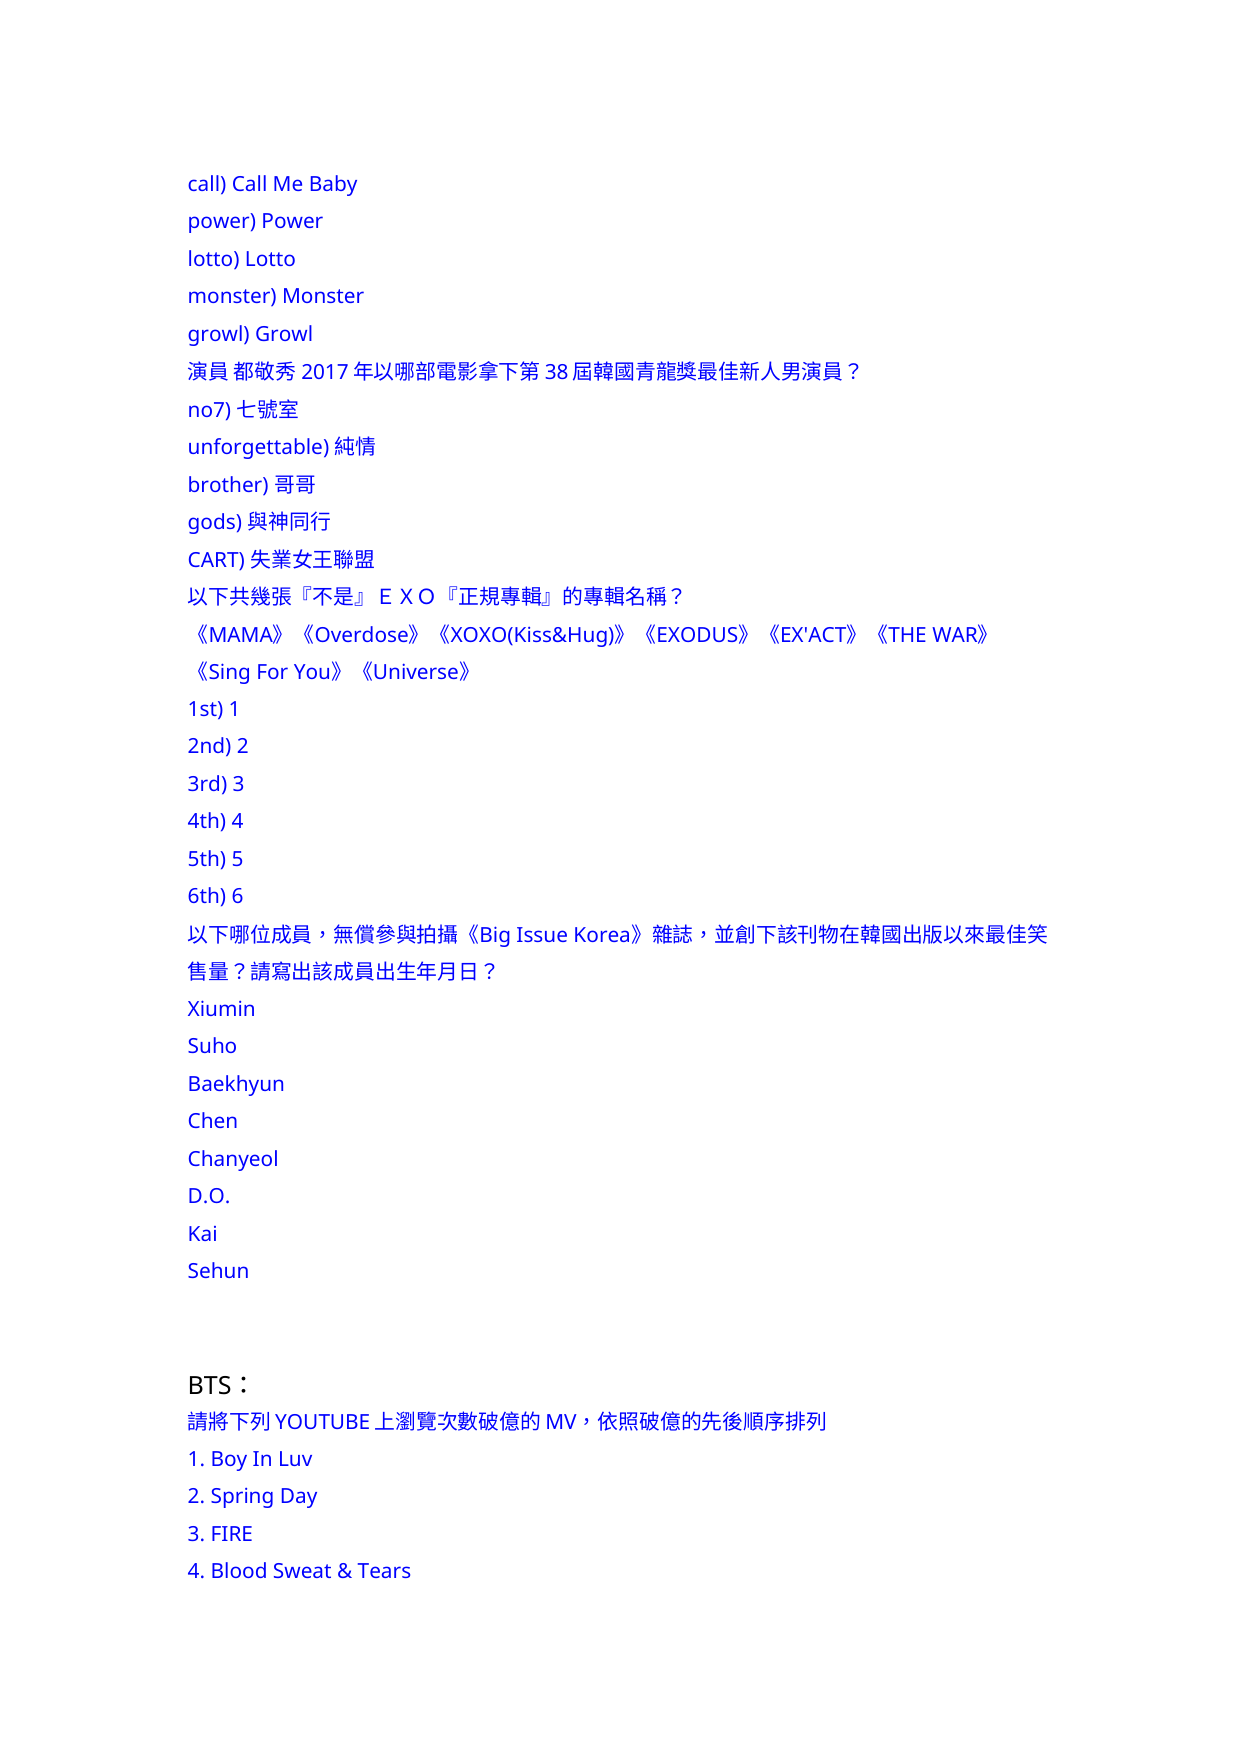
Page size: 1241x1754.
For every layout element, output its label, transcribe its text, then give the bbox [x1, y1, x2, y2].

text Chanyeol [187, 1139, 1053, 1177]
text brother) 哥哥 [187, 464, 1053, 502]
text unforgettable) 純情 [187, 427, 1053, 464]
text 《MAMA》《Overdose》《XOXO(Kiss&Hug)》《EXODUS》《EX'ACT》《THE WAR》《Sing For You》《Universe》 [187, 614, 1053, 689]
text 演員 都敬秀 2017年以哪部電影拿下第38屆韓國青龍獎最佳新人男演員？ [187, 352, 1053, 389]
text Baekhyun [187, 1064, 1053, 1102]
text BTS： [187, 1364, 1053, 1402]
text 2nd) 2 [187, 727, 1053, 764]
text 3. FIRE [187, 1514, 1053, 1552]
text 3rd) 3 [187, 764, 1053, 802]
text monster) Monster [187, 277, 1053, 314]
text Suho [187, 1027, 1053, 1064]
text lotto) Lotto [187, 239, 1053, 277]
text Sehun [187, 1252, 1053, 1289]
text 4th) 4 [187, 802, 1053, 839]
text 1st) 1 [187, 689, 1053, 727]
text 1. Boy In Luv [187, 1439, 1053, 1477]
text Chen [187, 1102, 1053, 1139]
text Xiumin [187, 989, 1053, 1027]
text call) Call Me Baby [187, 164, 1053, 202]
text 4. Blood Sweat & Tears [187, 1552, 1053, 1589]
text 6th) 6 [187, 877, 1053, 914]
text 請將下列YOUTUBE上瀏覽次數破億的MV，依照破億的先後順序排列 [187, 1402, 1053, 1439]
text Kai [187, 1214, 1053, 1252]
text 5th) 5 [187, 839, 1053, 877]
text no7) 七號室 [187, 389, 1053, 427]
text CART) 失業女王聯盟 [187, 539, 1053, 577]
text gods) 與神同行 [187, 502, 1053, 539]
text D.O. [187, 1177, 1053, 1214]
text growl) Growl [187, 314, 1053, 352]
text power) Power [187, 202, 1053, 239]
text 以下共幾張『不是』ＥＸＯ『正規專輯』的專輯名稱？ [187, 577, 1053, 614]
text 2. Spring Day [187, 1477, 1053, 1514]
text 以下哪位成員，無償參與拍攝《Big Issue Korea》雜誌，並創下該刊物在韓國出版以來最佳笑售量？請寫出該成員出生年月日？ [187, 914, 1053, 989]
